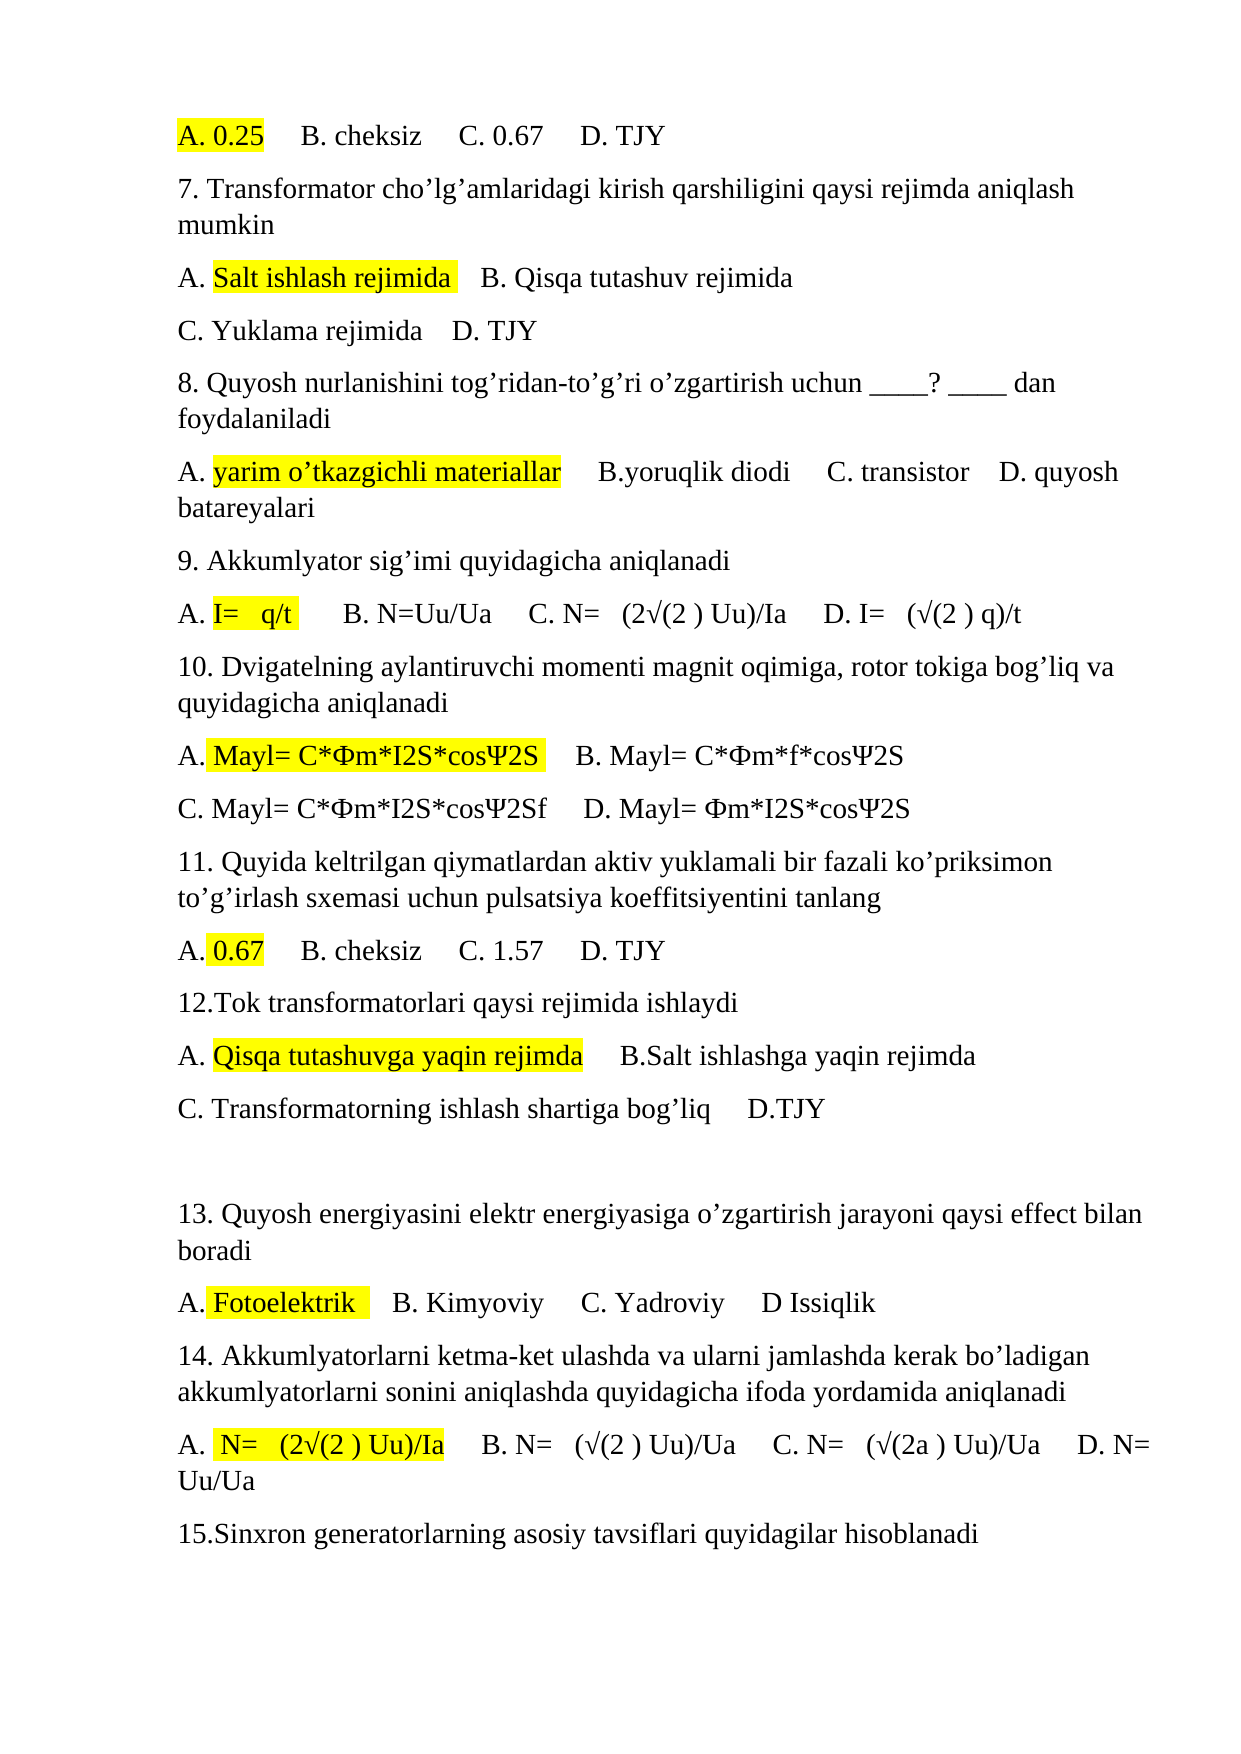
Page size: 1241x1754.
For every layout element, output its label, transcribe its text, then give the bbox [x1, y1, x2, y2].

text A. N= (2√(2 ) Uu)/Ia B. N= (√(2 ) Uu)/Ua C. N= (√(2a ) Uu)/Ua D. N= Uu/Ua [177, 1427, 1152, 1497]
text A. yarim o’tkazgichli materiallar B.yoruqlik diodi C. transistor D. quyosh batareyalari [177, 454, 1152, 524]
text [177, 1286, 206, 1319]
text A. 0.25 B. cheksiz C. 0.67 D. TJY [264, 118, 1152, 152]
text A. 0.67 B. cheksiz C. 1.57 D. TJY [264, 933, 1152, 966]
text A. Mayl= C*Фm*I2S*cosΨ2S B. Mayl= C*Фm*f*cosΨ2S [546, 738, 1152, 772]
text 8. Quyosh nurlanishini tog’ridan-to’g’ri o’zgartirish uchun ____? ____ dan foydalaniladi [177, 366, 1152, 435]
text 9. Akkumlyator sig’imi quyidagicha aniqlanadi [177, 543, 1152, 577]
text C. Transformatorning ishlash shartiga bog’liq D.TJY [177, 1091, 1152, 1124]
text A. Qisqa tutashuvga yaqin rejimda B.Salt ishlashga yaqin rejimda [583, 1038, 1152, 1072]
text 12.Tok transformatorlari qaysi rejimida ishlaydi [177, 985, 1152, 1019]
text A. Salt ishlash rejimida B. Qisqa tutashuv rejimida [458, 260, 1152, 293]
text C. Yuklama rejimida D. TJY [177, 313, 1152, 346]
text 14. Akkumlyatorlarni ketma-ket ulashda va ularni jamlashda kerak bo’ladigan akkumlyatorlarni sonini aniqlashda quyidagicha ifoda yordamida aniqlanadi [177, 1338, 1152, 1408]
text C. Mayl= C*Фm*I2S*cosΨ2Sf D. Mayl= Фm*I2S*cosΨ2S [177, 791, 1152, 824]
text 11. Quyida keltrilgan qiymatlardan aktiv yuklamali bir fazali ko’priksimon to’g’irlash sxemasi uchun pulsatsiya koeffitsiyentini tanlang [177, 844, 1152, 913]
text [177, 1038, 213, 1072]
text A. Fotoelektrik B. Kimyoviy C. Yadroviy D Issiqlik [370, 1286, 1152, 1319]
text 10. Dvigatelning aylantiruvchi momenti magnit oqimiga, rotor tokiga bog’liq va quyidagicha aniqlanadi [177, 649, 1152, 719]
text 7. Transformator cho’lg’amlaridagi kirish qarshiligini qaysi rejimda aniqlash mumkin [177, 171, 1152, 241]
text A. I= q/t B. N=Uu/Ua C. N= (2√(2 ) Uu)/Ia D. I= (√(2 ) q)/t [299, 596, 1152, 630]
text 13. Quyosh energiyasini elektr energiyasiga o’zgartirish jarayoni qaysi effect bilan boradi [177, 1197, 1152, 1266]
text 15.Sinxron generatorlarning asosiy tavsiflari quyidagilar hisoblanadi [177, 1516, 1152, 1550]
